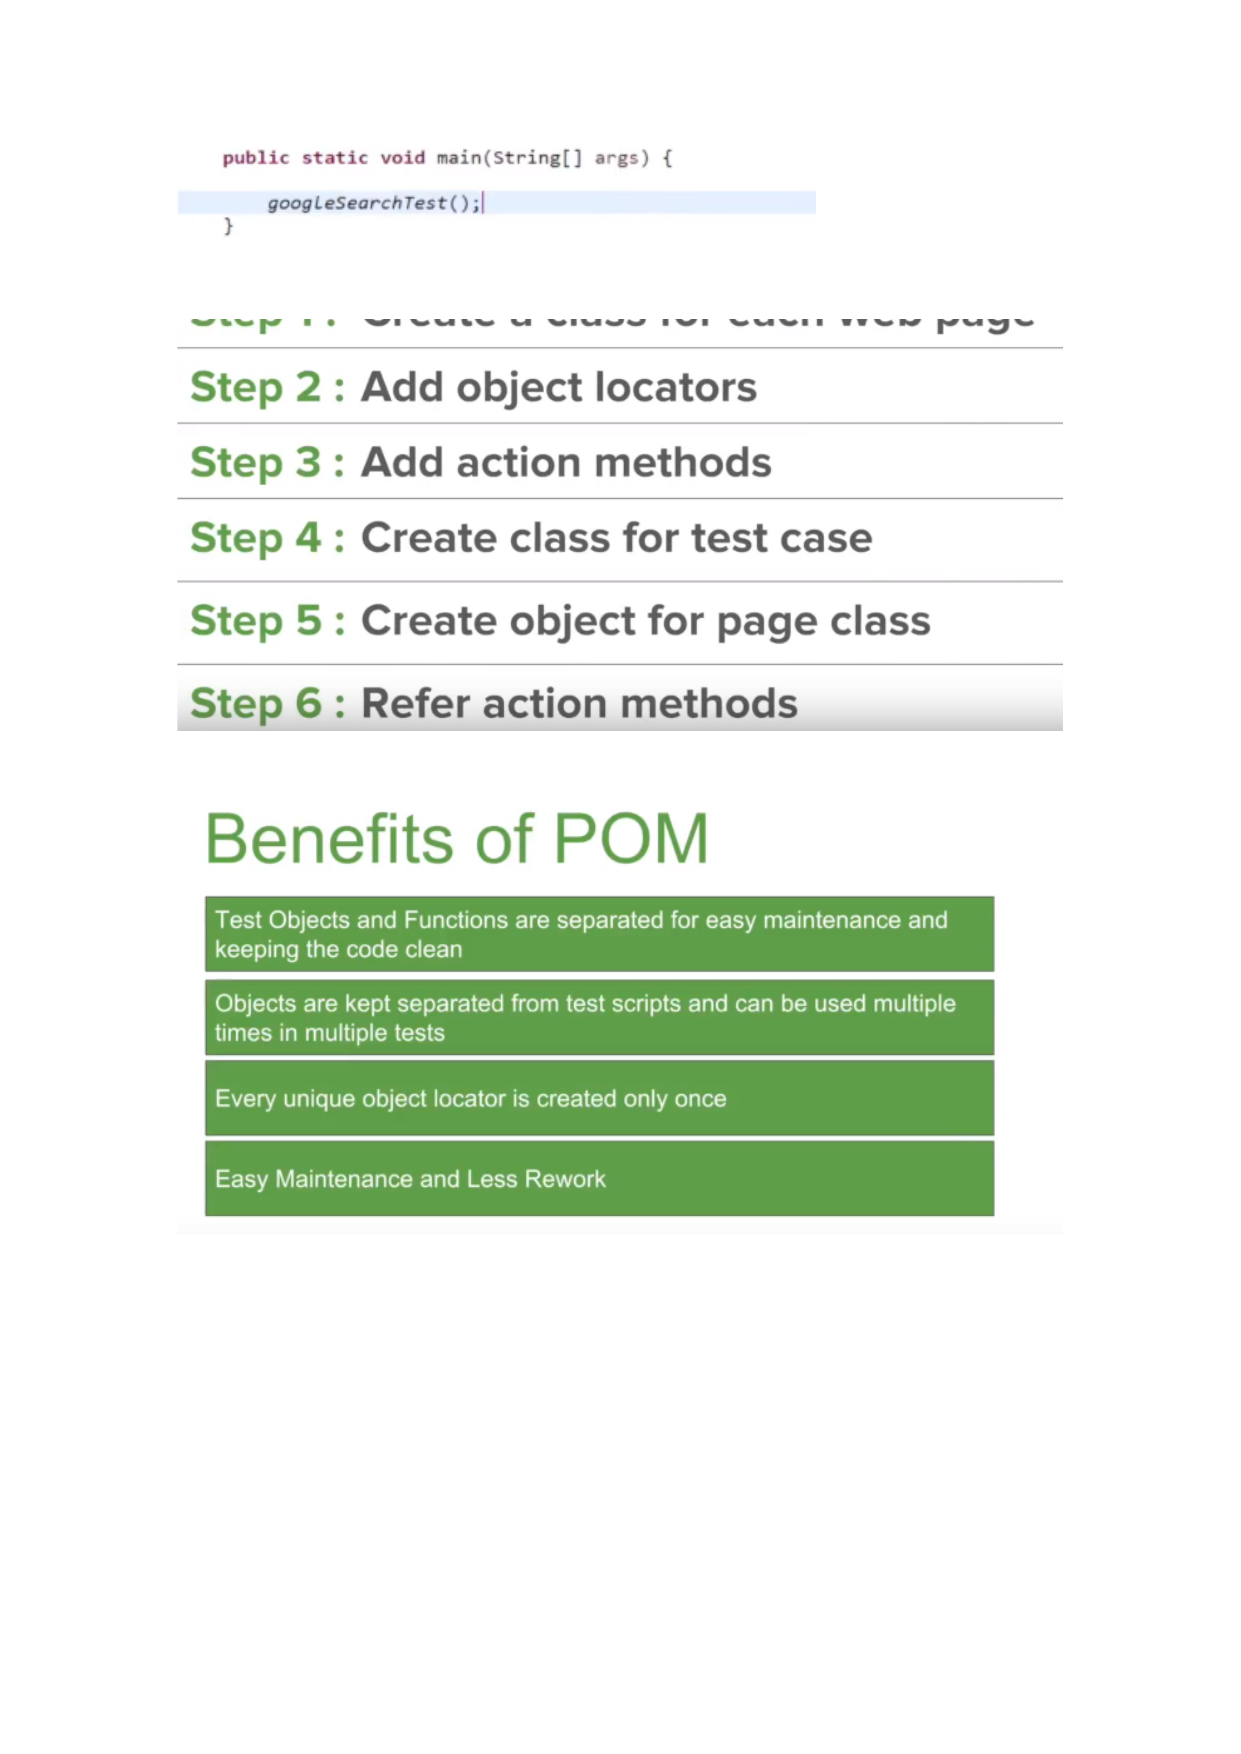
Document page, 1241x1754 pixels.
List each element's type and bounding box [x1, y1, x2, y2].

picture [177, 319, 1063, 731]
picture [177, 147, 817, 254]
picture [177, 796, 1063, 1235]
